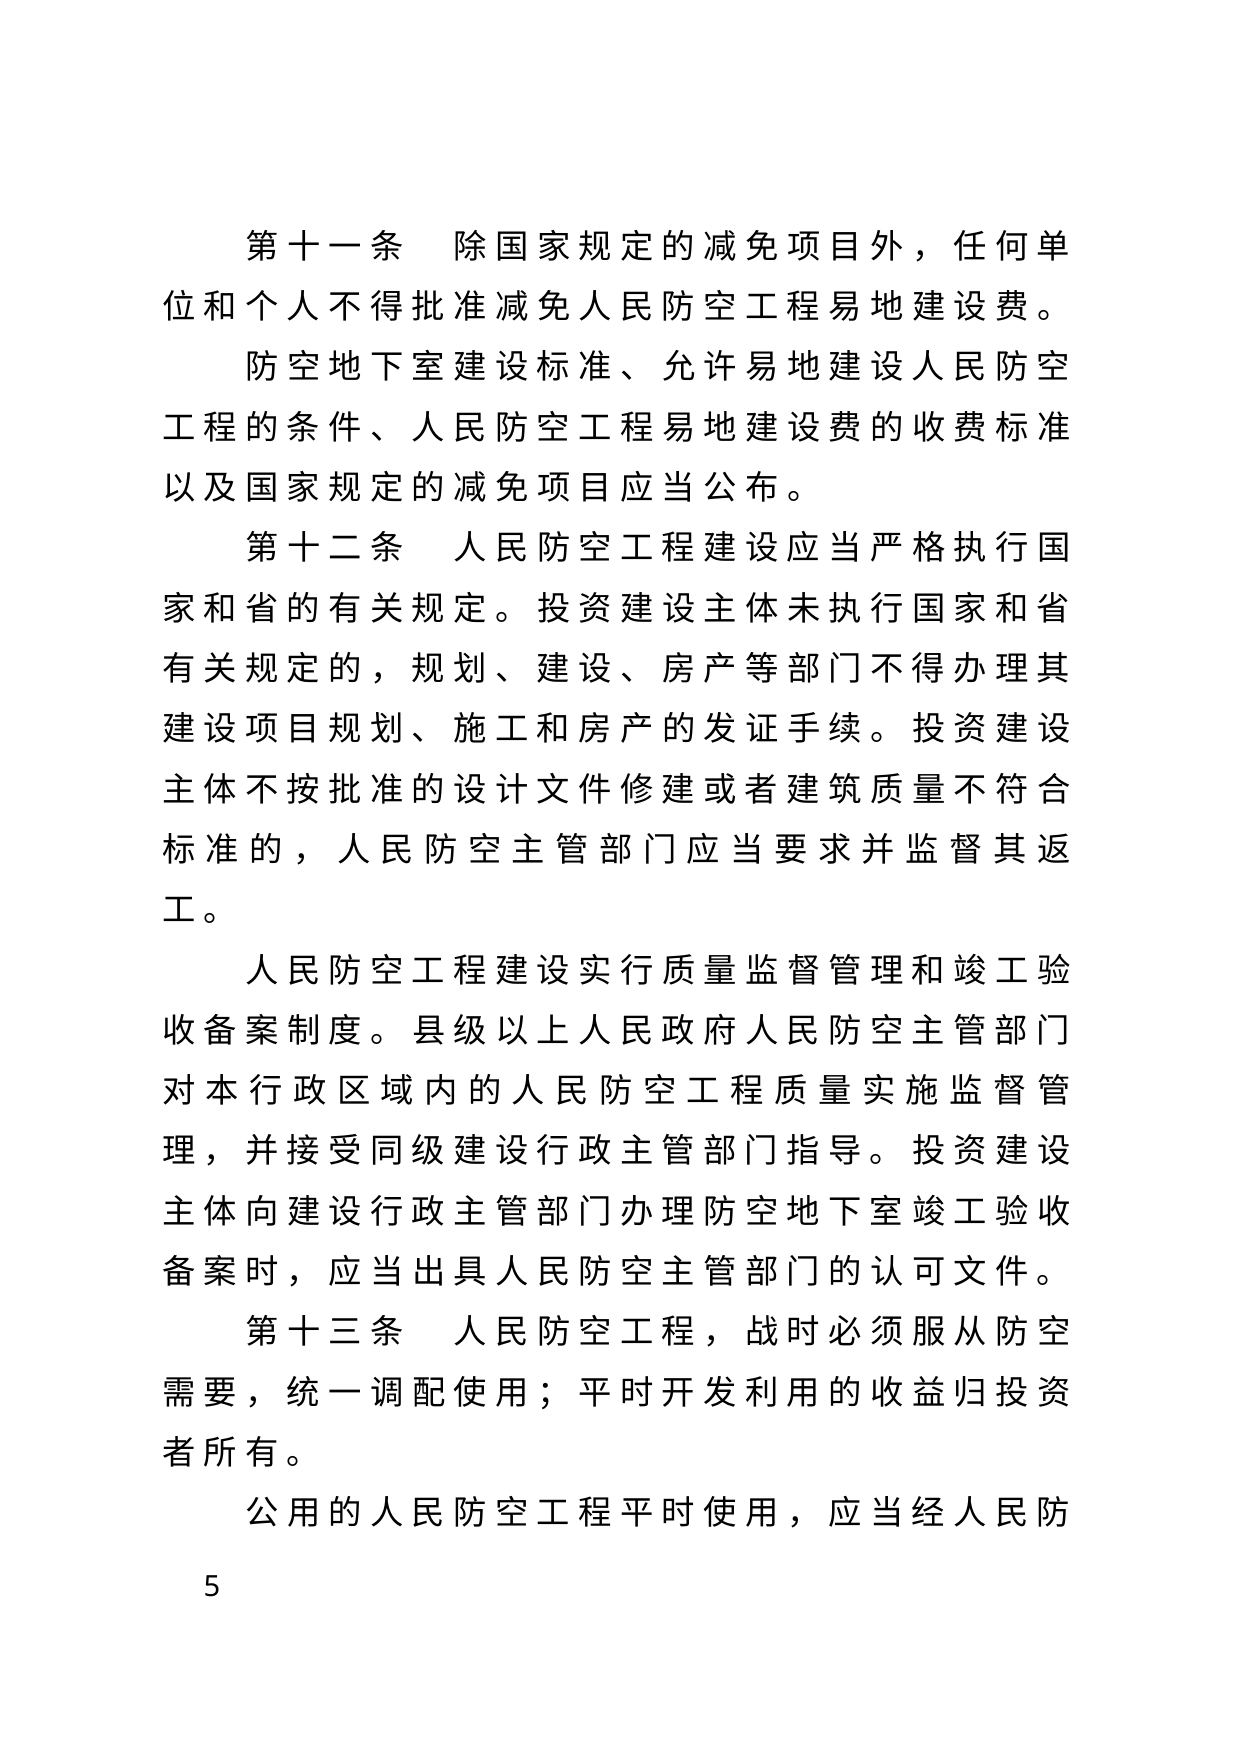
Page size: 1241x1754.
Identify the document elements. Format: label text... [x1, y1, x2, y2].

text 防空地下室建设标准、允许易地建设人民防空工程的条件、人民防空工程易地建设费的收费标准以及国家规定的减免项目应当公布。 [162, 334, 1078, 515]
text 第十三条 人民防空工程，战时必须服从防空需要，统一调配使用；平时开发利用的收益归投资者所有。 [162, 1299, 1078, 1480]
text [162, 1480, 1078, 1540]
text 第十二条 人民防空工程建设应当严格执行国家和省的有关规定。投资建设主体未执行国家和省有关规定的，规划、建设、房产等部门不得办理其建设项目规划、施工和房产的发证手续。投资建设主体不按批准的设计文件修建或者建筑质量不符合标准的，人民防空主管部门应当要求并监督其返工。 [162, 515, 1078, 937]
text 人民防空工程建设实行质量监督管理和竣工验收备案制度。县级以上人民政府人民防空主管部门对本行政区域内的人民防空工程质量实施监督管理，并接受同级建设行政主管部门指导。投资建设主体向建设行政主管部门办理防空地下室竣工验收备案时，应当出具人民防空主管部门的认可文件。 [162, 937, 1078, 1299]
text 第十一条 除国家规定的减免项目外，任何单位和个人不得批准减免人民防空工程易地建设费。 [162, 213, 1078, 334]
